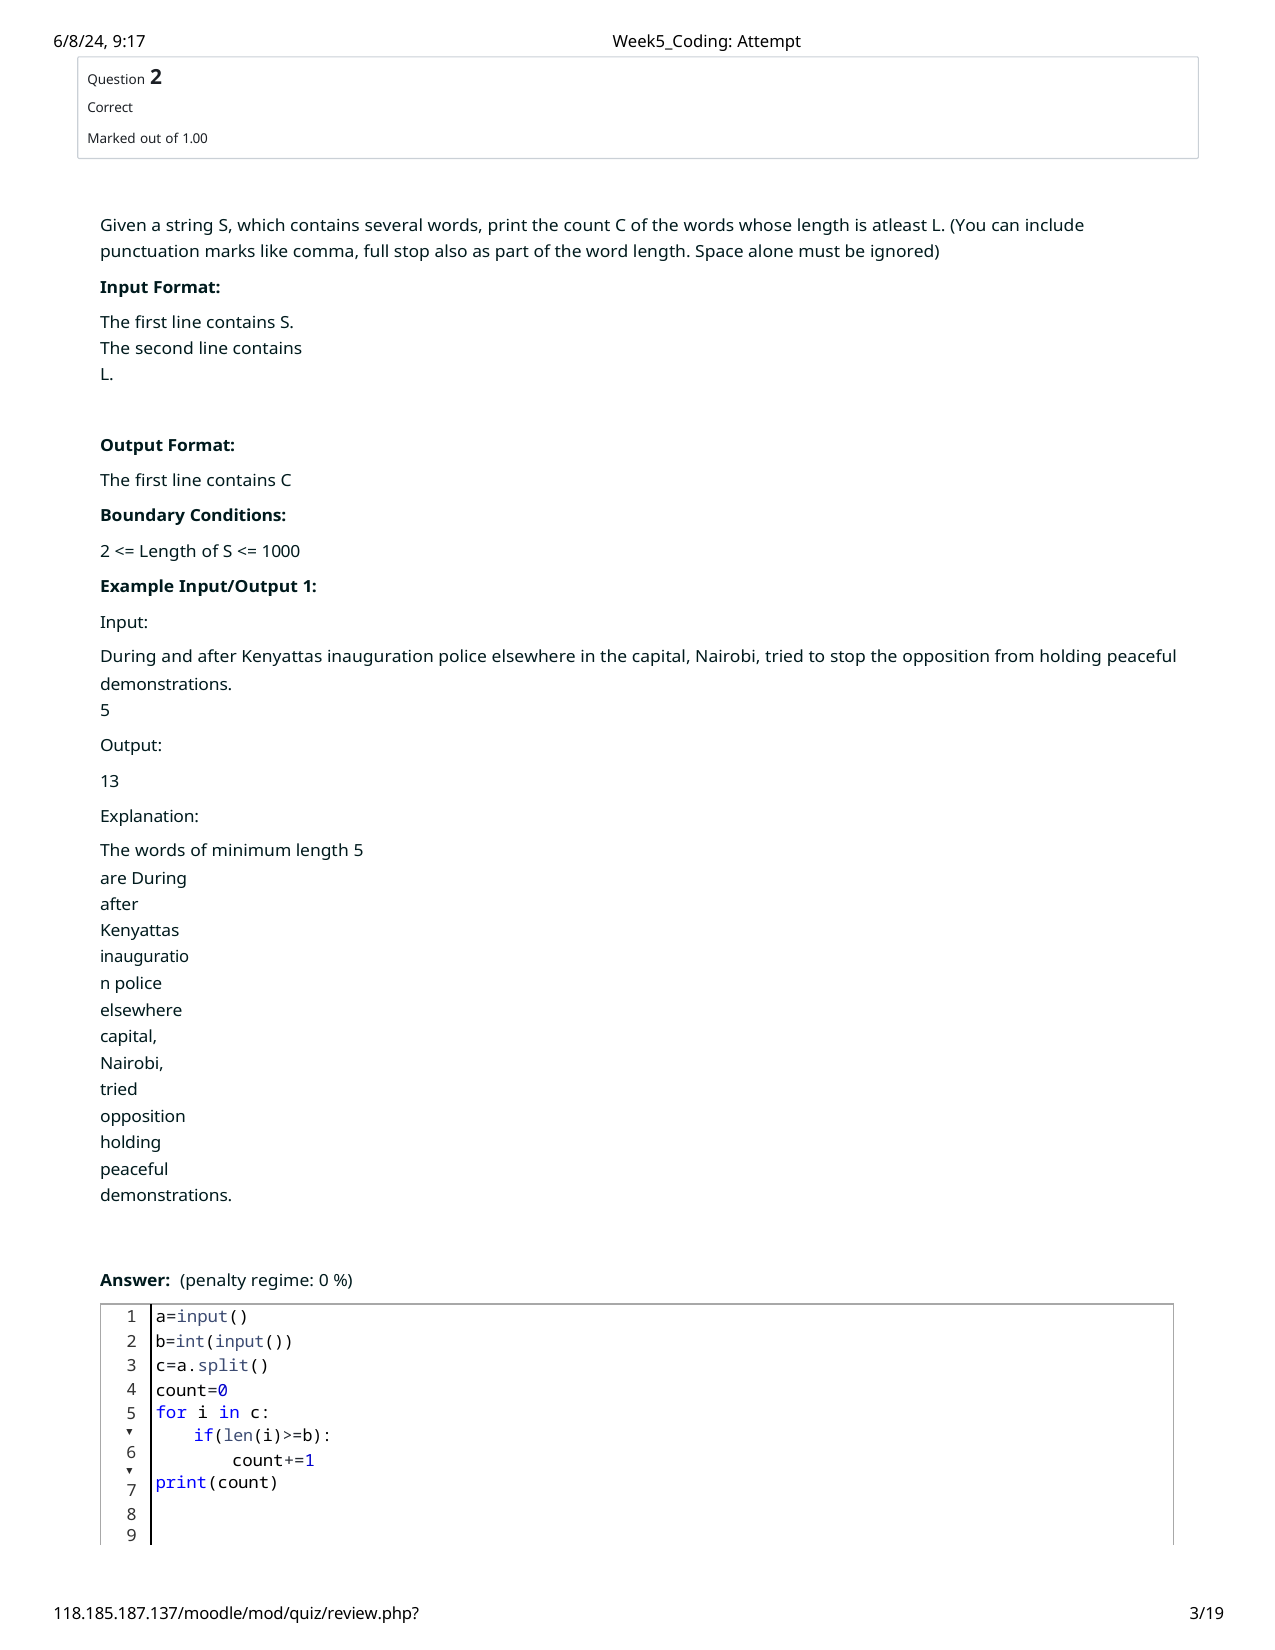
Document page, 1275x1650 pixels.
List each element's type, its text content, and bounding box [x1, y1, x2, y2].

text Explanation: [100, 805, 1206, 827]
text Answer: (penalty regime: 0 %) [100, 1269, 1206, 1292]
text During and after Kenyattas inauguration police elsewhere in the capital, Nairobi, tried to stop the opposition from holding peaceful demonstrations. [100, 645, 1206, 695]
subtitle Output Format: [100, 434, 1206, 457]
table_header a=input() b=int(input()) c=a.split() count=0 for i in c: if(len(i)>=b): count+=1 print(count) [152, 1305, 1173, 1545]
text Output: [100, 733, 1206, 756]
text Kenyattas inauguration police elsewhere capital, Nairobi, tried opposition holding peaceful [100, 918, 195, 1180]
table_header 1 2 3 4 5 ▼ 6 ▼ 7 8 9 [101, 1305, 150, 1545]
text Input: [100, 611, 1206, 633]
text Given a string S, which contains several words, print the count C of the words whose length is atleast L. (You can include punctuation marks like comma, full stop also as part of the word length. Space alone must be ignored) [100, 214, 1183, 263]
text 2 <= Length of S <= 1000 [100, 539, 1206, 562]
text The words of minimum length 5 are During [100, 839, 385, 889]
text The first line contains C [100, 468, 1206, 491]
text after [100, 894, 1206, 915]
text The first line contains S. The second line contains L. [100, 311, 308, 386]
subtitle Boundary Conditions: [100, 504, 1206, 527]
subtitle Input Format: [100, 275, 1206, 298]
text demonstrations. [100, 1184, 1206, 1206]
text 13 [100, 769, 1206, 792]
subtitle Example Input/Output 1: [100, 575, 1206, 598]
text 5 [100, 700, 1206, 721]
